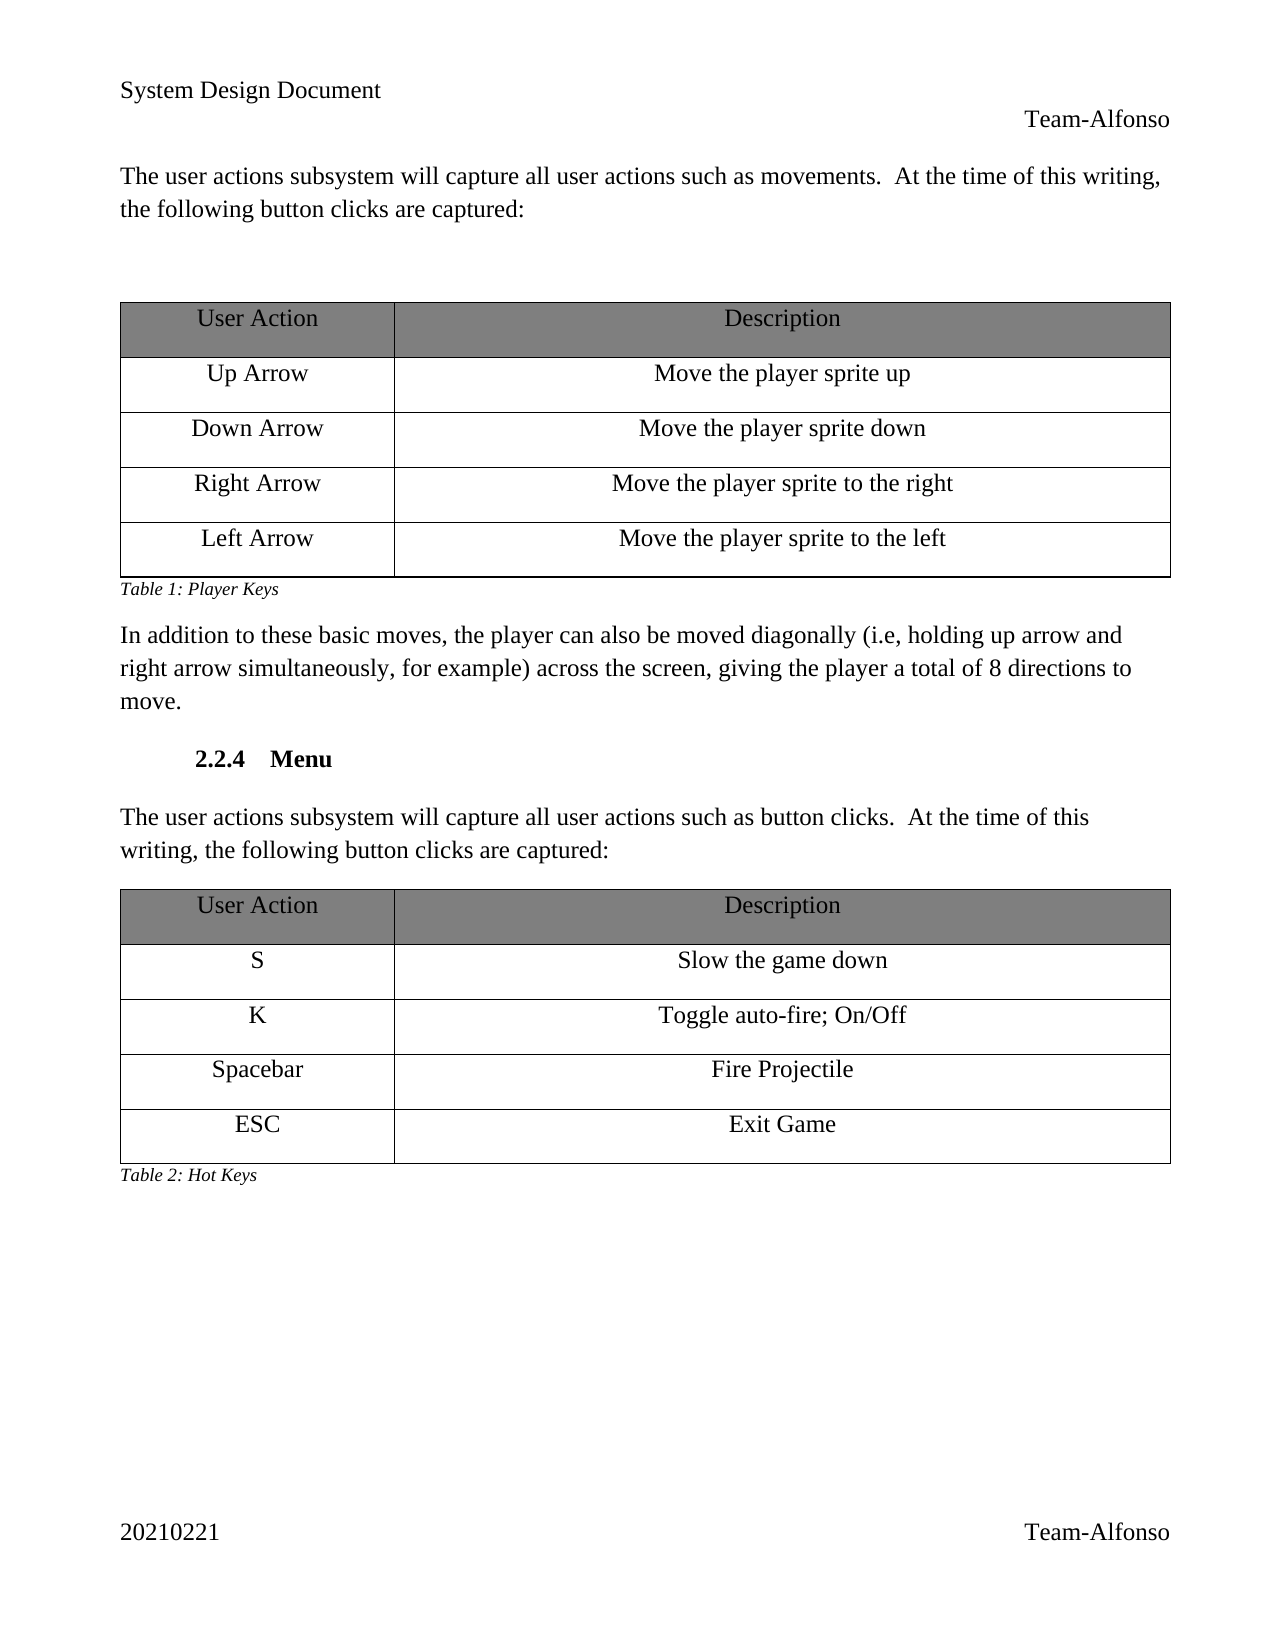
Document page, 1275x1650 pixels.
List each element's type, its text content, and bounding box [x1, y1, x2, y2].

table_cell Exit Game [395, 1110, 1170, 1163]
text The user actions subsystem will capture all user actions such as movements. At the time of this writing, the following button clicks are captured: [120, 161, 1170, 223]
table_header Description [395, 890, 1170, 944]
subtitle Menu [195, 744, 1170, 773]
table_cell Up Arrow [121, 358, 394, 412]
table_cell Move the player sprite down [395, 413, 1170, 467]
table_cell Move the player sprite up [395, 358, 1170, 412]
table_header User Action [121, 890, 394, 944]
text Table 2: Hot Keys [120, 1164, 1170, 1186]
table_cell ESC [121, 1110, 394, 1163]
table_cell Right Arrow [121, 468, 394, 522]
table_header User Action [121, 303, 394, 357]
table_header Description [395, 303, 1170, 357]
table_cell Left Arrow [121, 523, 394, 576]
table_cell K [121, 1000, 394, 1053]
table_cell Spacebar [121, 1055, 394, 1108]
text Table 1: Player Keys [120, 578, 1170, 599]
table_cell Toggle auto-fire; On/Off [395, 1000, 1170, 1053]
table_cell Down Arrow [121, 413, 394, 467]
text In addition to these basic moves, the player can also be moved diagonally (i.e, holding up arrow and right arrow simultaneously, for example) across the screen, giving the player a total of 8 directions to move. [120, 620, 1170, 715]
table_cell Slow the game down [395, 945, 1170, 999]
text The user actions subsystem will capture all user actions such as button clicks. At the time of this writing, the following button clicks are captured: [120, 802, 1170, 864]
table_cell S [121, 945, 394, 999]
table_cell Fire Projectile [395, 1055, 1170, 1108]
table_cell Move the player sprite to the left [395, 523, 1170, 576]
table_cell Move the player sprite to the right [395, 468, 1170, 522]
